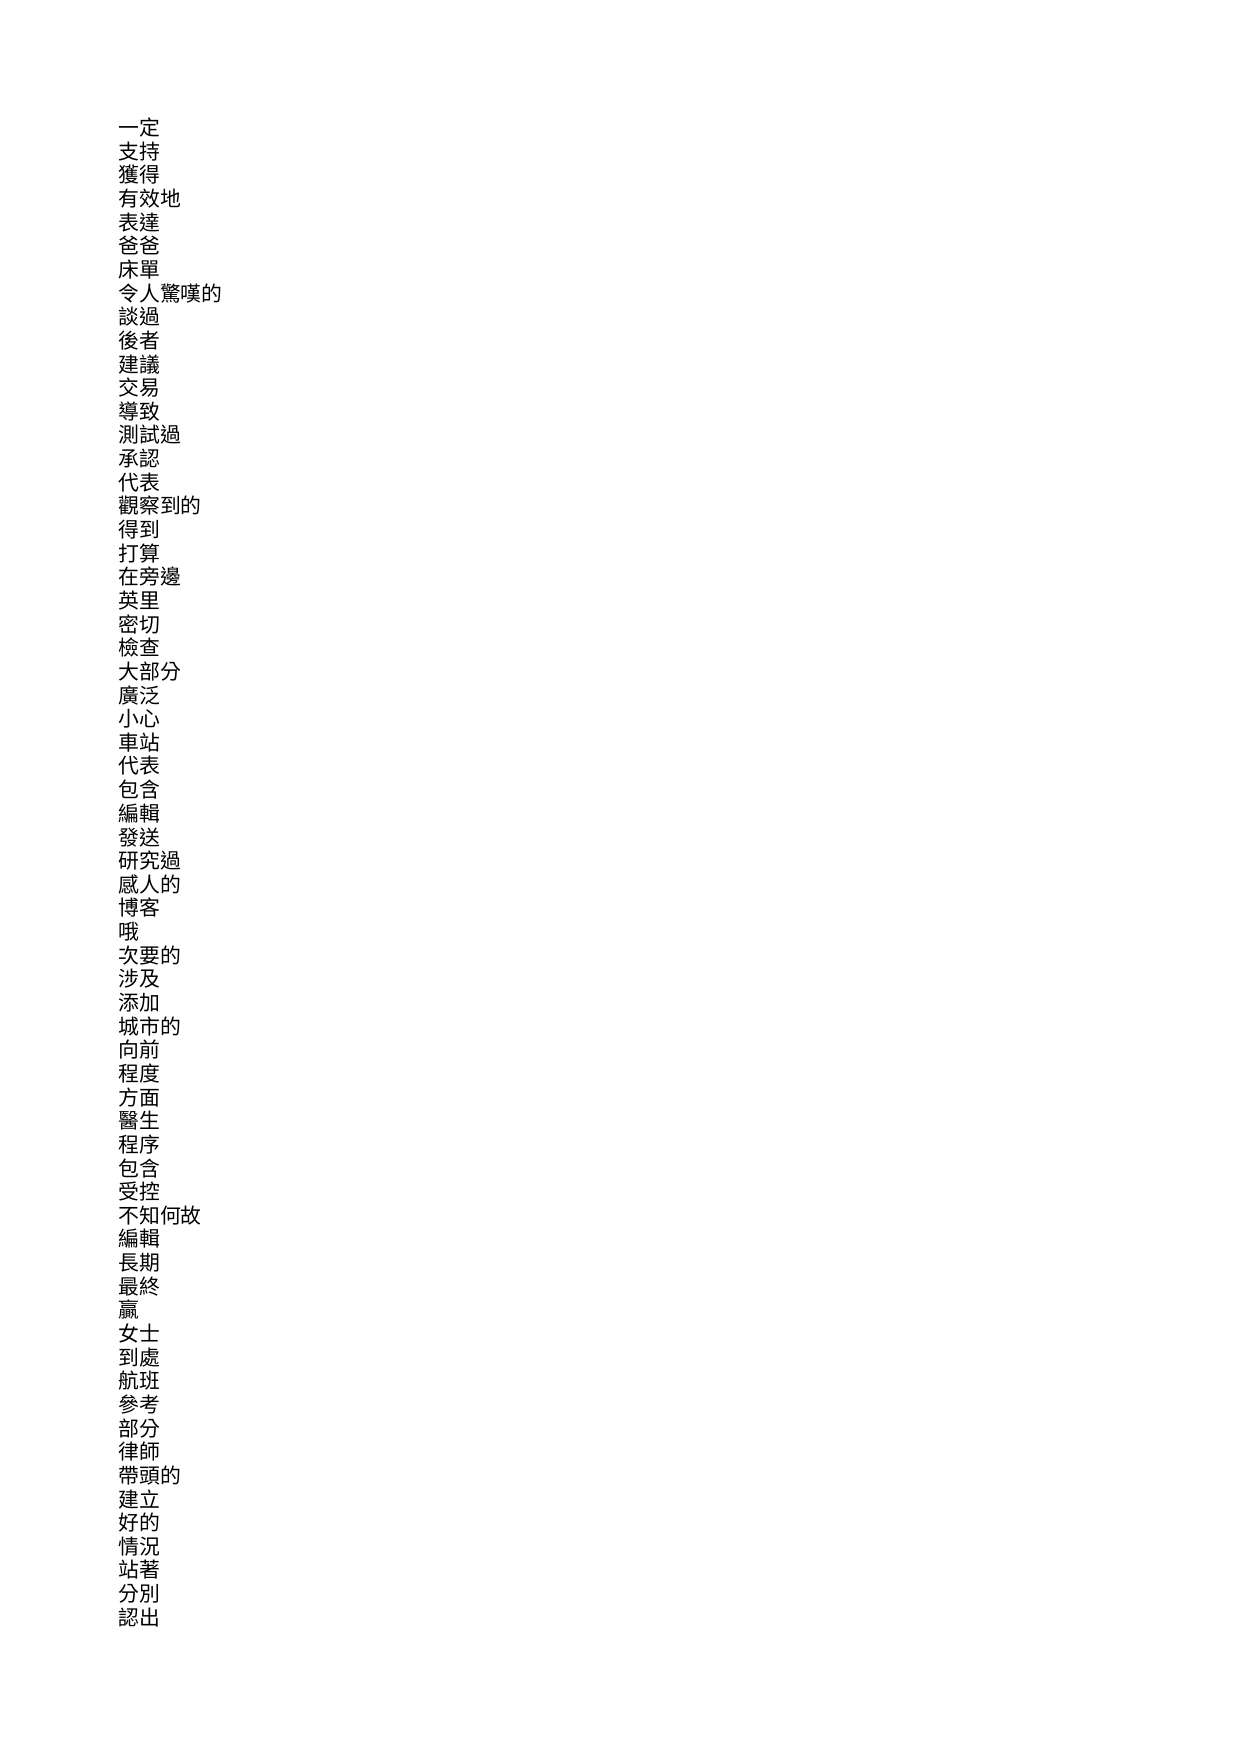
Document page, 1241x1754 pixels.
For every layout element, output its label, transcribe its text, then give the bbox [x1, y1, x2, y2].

text 編輯 [118, 1229, 1122, 1253]
text 代表 [118, 473, 1122, 496]
text 女士 [118, 1324, 1122, 1348]
text 城市的 [118, 1017, 1122, 1040]
text 導致 [118, 402, 1122, 426]
text 站著 [118, 1561, 1122, 1584]
text 令人驚嘆的 [118, 284, 1122, 307]
text 到處 [118, 1348, 1122, 1371]
text 包含 [118, 1158, 1122, 1182]
text 談過 [118, 307, 1122, 331]
text 參考 [118, 1395, 1122, 1419]
text 建議 [118, 354, 1122, 378]
text 部分 [118, 1419, 1122, 1442]
text 程序 [118, 1135, 1122, 1158]
text 律師 [118, 1442, 1122, 1466]
text 得到 [118, 520, 1122, 544]
text 程度 [118, 1064, 1122, 1088]
text 研究過 [118, 851, 1122, 875]
text 包含 [118, 780, 1122, 804]
text 承認 [118, 449, 1122, 473]
text 認出 [118, 1608, 1122, 1631]
text 感人的 [118, 875, 1122, 898]
text 交易 [118, 378, 1122, 402]
text 建立 [118, 1489, 1122, 1513]
text 涉及 [118, 969, 1122, 993]
text 打算 [118, 544, 1122, 567]
text 小心 [118, 709, 1122, 733]
text 爸爸 [118, 236, 1122, 260]
text 表達 [118, 213, 1122, 236]
text 後者 [118, 331, 1122, 354]
text 情況 [118, 1537, 1122, 1561]
text 檢查 [118, 638, 1122, 662]
text 哦 [118, 922, 1122, 946]
text 博客 [118, 898, 1122, 922]
text 贏 [118, 1300, 1122, 1324]
text 代表 [118, 757, 1122, 780]
text 密切 [118, 615, 1122, 638]
text 大部分 [118, 662, 1122, 686]
text 在旁邊 [118, 567, 1122, 591]
text 有效地 [118, 189, 1122, 213]
text 英里 [118, 591, 1122, 615]
text 醫生 [118, 1111, 1122, 1135]
text 觀察到的 [118, 496, 1122, 520]
text 添加 [118, 993, 1122, 1017]
text 向前 [118, 1040, 1122, 1064]
text 一定 [118, 118, 1122, 142]
text 床單 [118, 260, 1122, 284]
text 測試過 [118, 426, 1122, 449]
text 獲得 [118, 165, 1122, 189]
text 長期 [118, 1253, 1122, 1277]
text 廣泛 [118, 686, 1122, 709]
text 車站 [118, 733, 1122, 757]
text 航班 [118, 1371, 1122, 1395]
text 發送 [118, 827, 1122, 851]
text 不知何故 [118, 1206, 1122, 1229]
text 受控 [118, 1182, 1122, 1206]
text 分別 [118, 1584, 1122, 1608]
text 好的 [118, 1513, 1122, 1537]
text 編輯 [118, 804, 1122, 827]
text 支持 [118, 142, 1122, 165]
text 方面 [118, 1088, 1122, 1111]
text 帶頭的 [118, 1466, 1122, 1489]
text 次要的 [118, 946, 1122, 969]
text 最終 [118, 1277, 1122, 1300]
